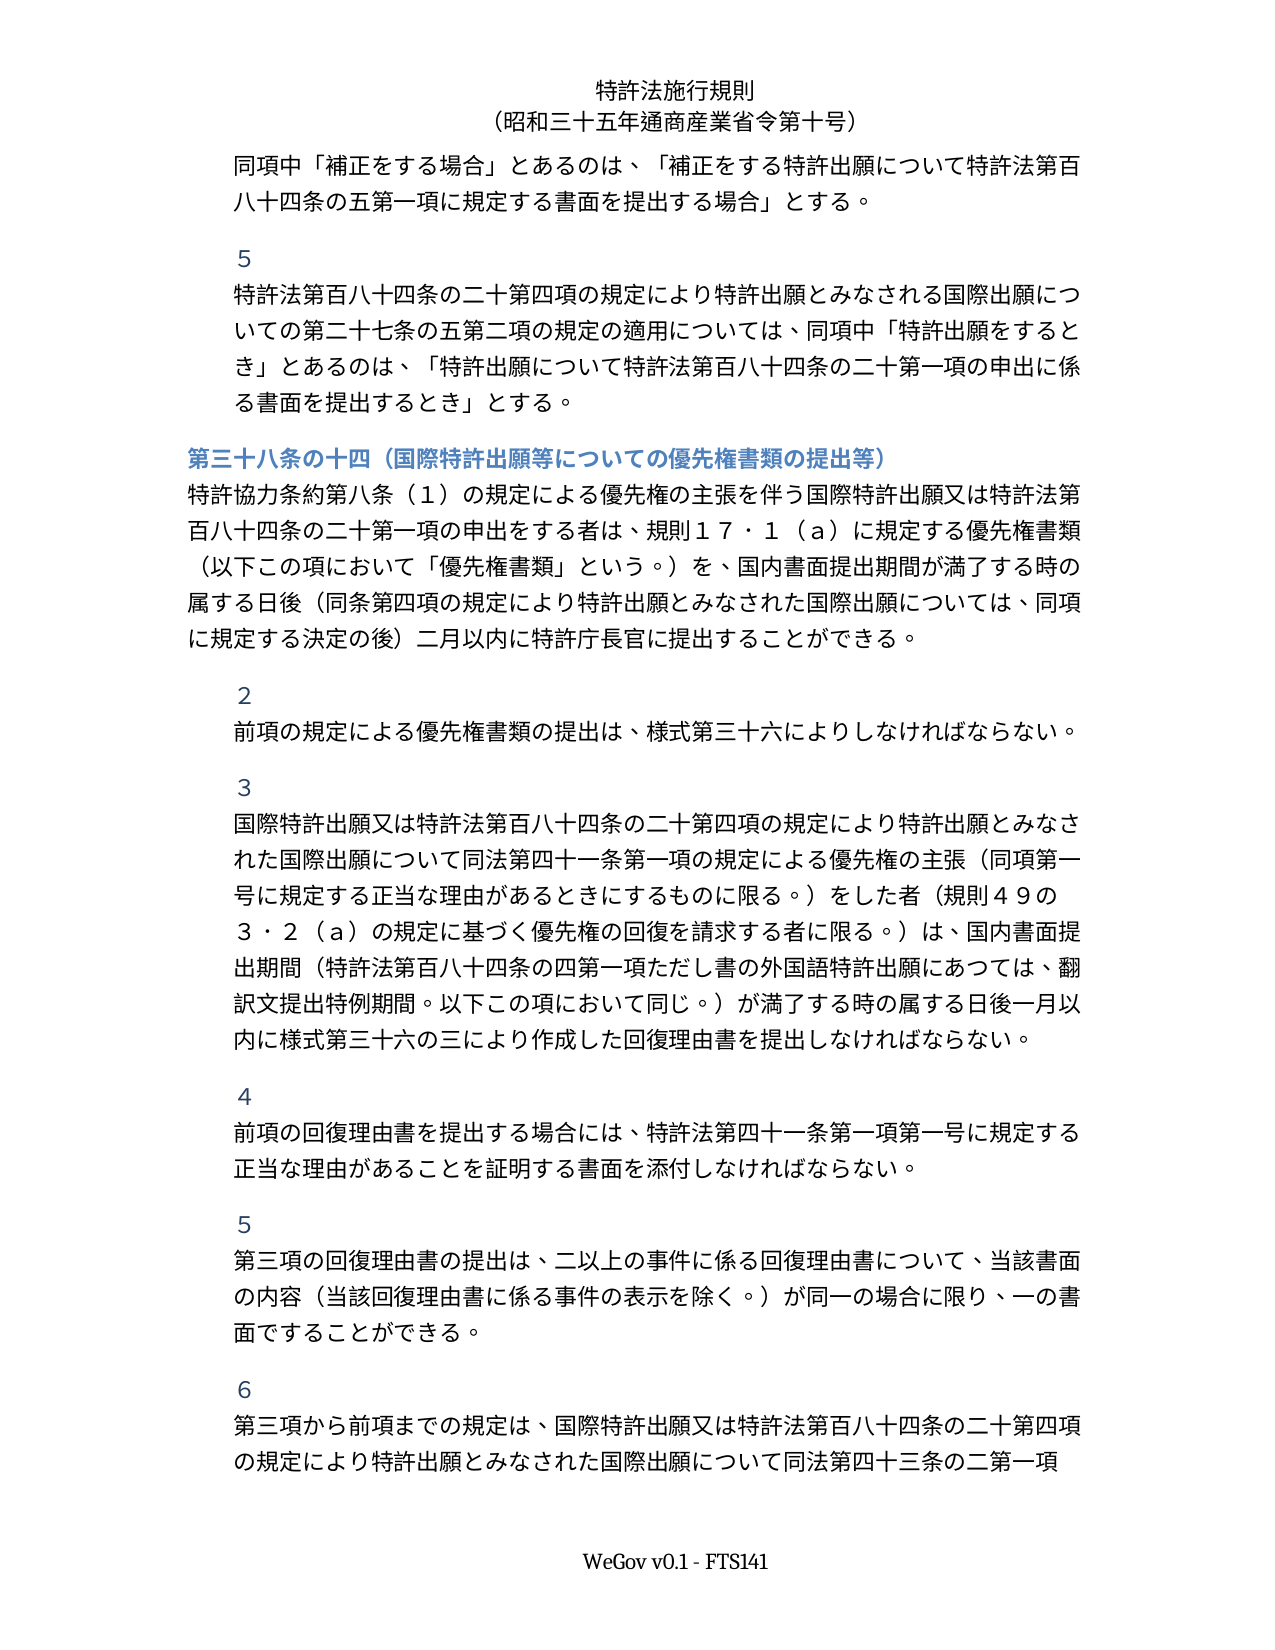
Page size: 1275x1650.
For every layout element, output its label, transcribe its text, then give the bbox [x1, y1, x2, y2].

subtitle ２ [233, 680, 1087, 711]
text 第三項の回復理由書の提出は、二以上の事件に係る回復理由書について、当該書面の内容（当該回復理由書に係る事件の表示を除く。）が同一の場合に限り、一の書面ですることができる。 [233, 1245, 1087, 1348]
text 特許協力条約第八条（１）の規定による優先権の主張を伴う国際特許出願又は特許法第百八十四条の二十第一項の申出をする者は、規則１７．１（ａ）に規定する優先権書類（以下この項において「優先権書類」という。）を、国内書面提出期間が満了する時の属する日後（同条第四項の規定により特許出願とみなされた国際出願については、同項に規定する決定の後）二月以内に特許庁長官に提出することができる。 [187, 479, 1087, 654]
subtitle 第三十八条の十四（国際特許出願等についての優先権書類の提出等） [187, 443, 1087, 474]
text 前項の規定による優先権書類の提出は、様式第三十六によりしなければならない。 [233, 716, 1087, 747]
subtitle ５ [233, 1209, 1087, 1241]
text 特許法第百八十四条の八第二項の規定により同法第十七条の二第一項の規定によるものとみなされる補正についての第二十七条の五第三項の規定の適用については、同項中「補正をする場合」とあるのは、「補正をする特許出願について特許法第百八十四条の五第一項に規定する書面を提出する場合」とする。 [233, 150, 1087, 217]
text 特許法第百八十四条の二十第四項の規定により特許出願とみなされる国際出願についての第二十七条の五第二項の規定の適用については、同項中「特許出願をするとき」とあるのは、「特許出願について特許法第百八十四条の二十第一項の申出に係る書面を提出するとき」とする。 [233, 279, 1087, 418]
text 国際特許出願又は特許法第百八十四条の二十第四項の規定により特許出願とみなされた国際出願について同法第四十一条第一項の規定による優先権の主張（同項第一号に規定する正当な理由があるときにするものに限る。）をした者（規則４９の３．２（ａ）の規定に基づく優先権の回復を請求する者に限る。）は、国内書面提出期間（特許法第百八十四条の四第一項ただし書の外国語特許出願にあつては、翻訳文提出特例期間。以下この項において同じ。）が満了する時の属する日後一月以内に様式第三十六の三により作成した回復理由書を提出しなければならない。 [233, 808, 1087, 1055]
subtitle ３ [233, 772, 1087, 804]
text 前項の回復理由書を提出する場合には、特許法第四十一条第一項第一号に規定する正当な理由があることを証明する書面を添付しなければならない。 [233, 1117, 1087, 1184]
subtitle ６ [233, 1374, 1087, 1405]
subtitle ５ [233, 243, 1087, 274]
subtitle ４ [233, 1081, 1087, 1112]
